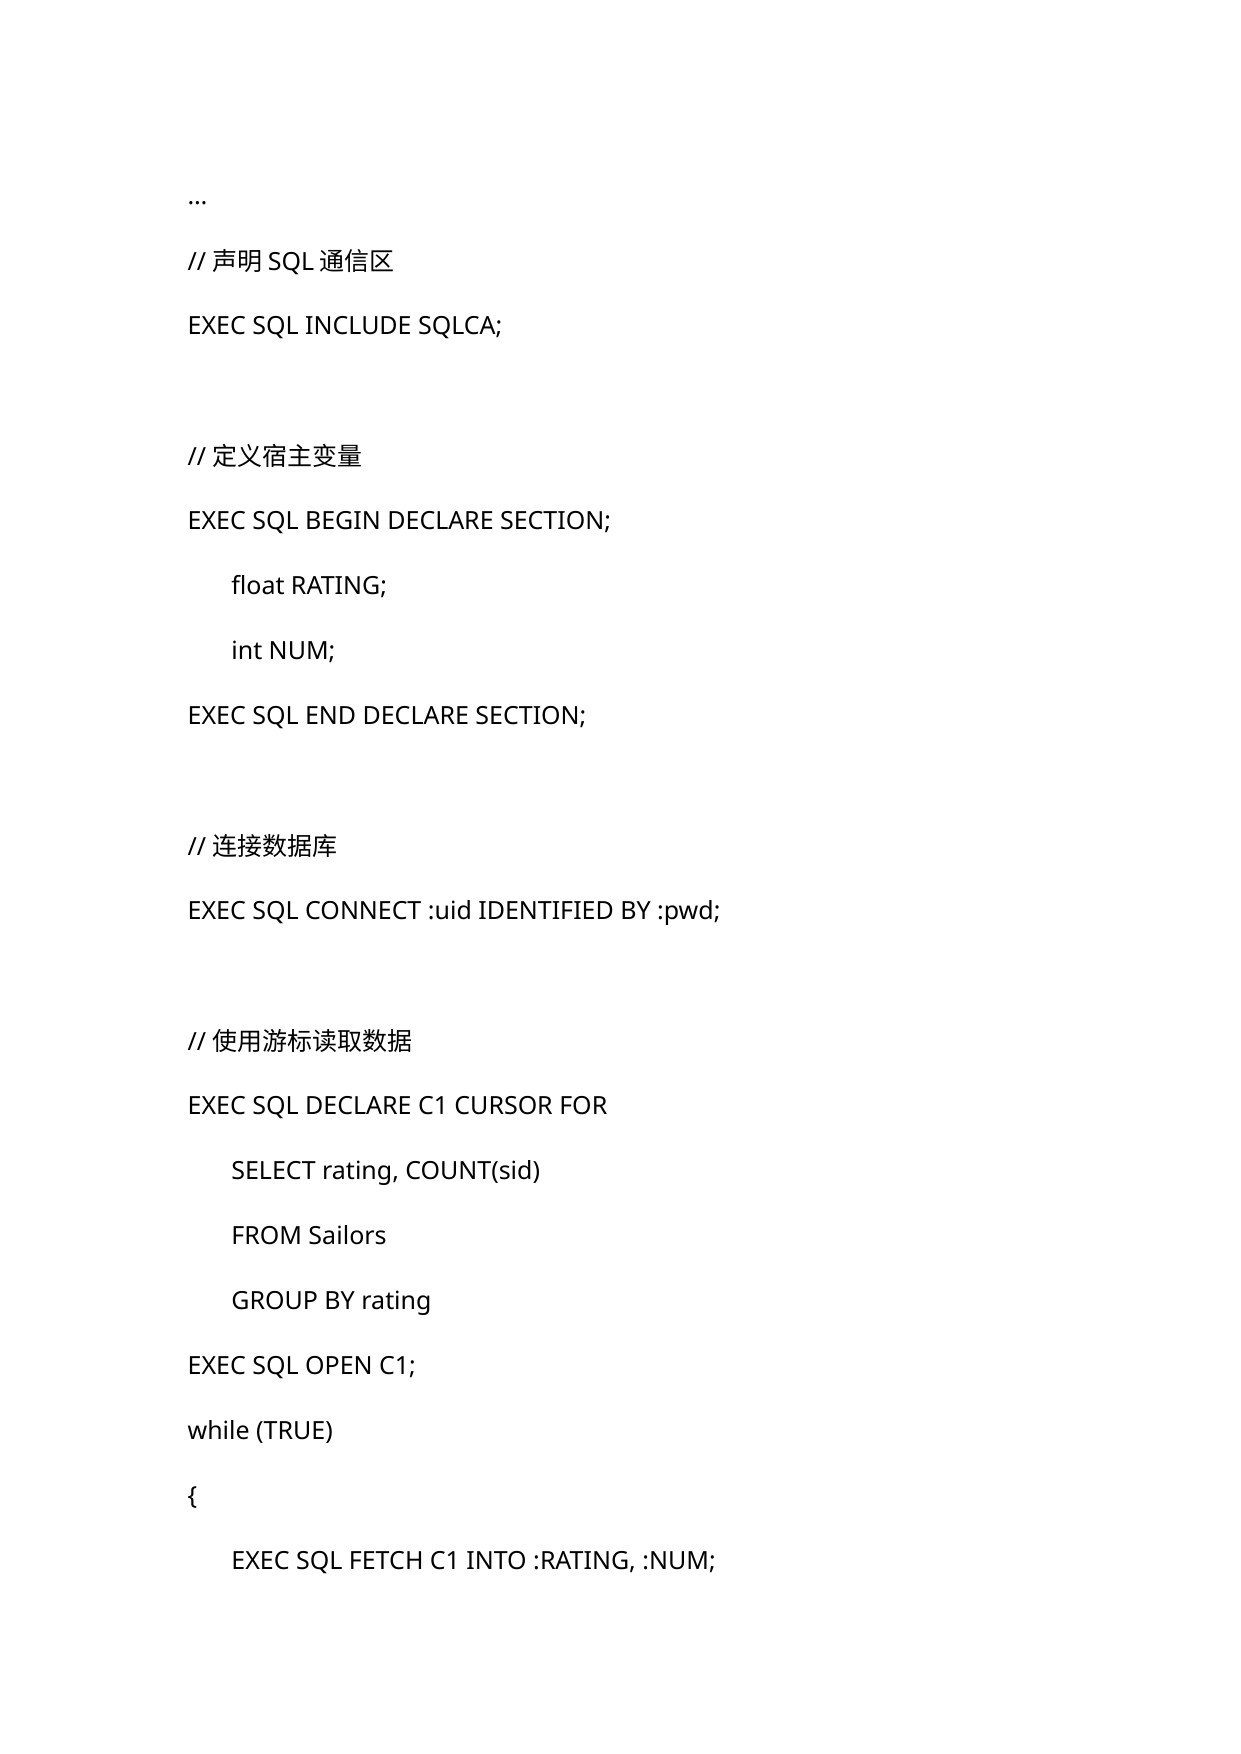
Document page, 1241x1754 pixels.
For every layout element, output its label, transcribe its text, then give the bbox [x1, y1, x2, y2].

text int NUM; [187, 617, 1053, 682]
text // 连接数据库 [187, 812, 1053, 877]
text EXEC SQL OPEN C1; [187, 1332, 1053, 1397]
text EXEC SQL BEGIN DECLARE SECTION; [187, 487, 1053, 552]
text EXEC SQL INCLUDE SQLCA; [187, 292, 1053, 357]
text EXEC SQL CONNECT :uid IDENTIFIED BY :pwd; [187, 877, 1053, 942]
text … [187, 162, 1053, 227]
text // 使用游标读取数据 [187, 1007, 1053, 1072]
text EXEC SQL END DECLARE SECTION; [187, 682, 1053, 747]
text FROM Sailors [187, 1202, 1053, 1267]
text { [187, 1462, 1053, 1527]
text SELECT rating, COUNT(sid) [187, 1137, 1053, 1202]
text while (TRUE) [187, 1397, 1053, 1462]
text // 声明SQL通信区 [187, 227, 1053, 292]
text EXEC SQL FETCH C1 INTO :RATING, :NUM; [187, 1527, 1053, 1592]
text // 定义宿主变量 [187, 422, 1053, 487]
text GROUP BY rating [187, 1267, 1053, 1332]
text EXEC SQL DECLARE C1 CURSOR FOR [187, 1072, 1053, 1137]
text float RATING; [187, 552, 1053, 617]
